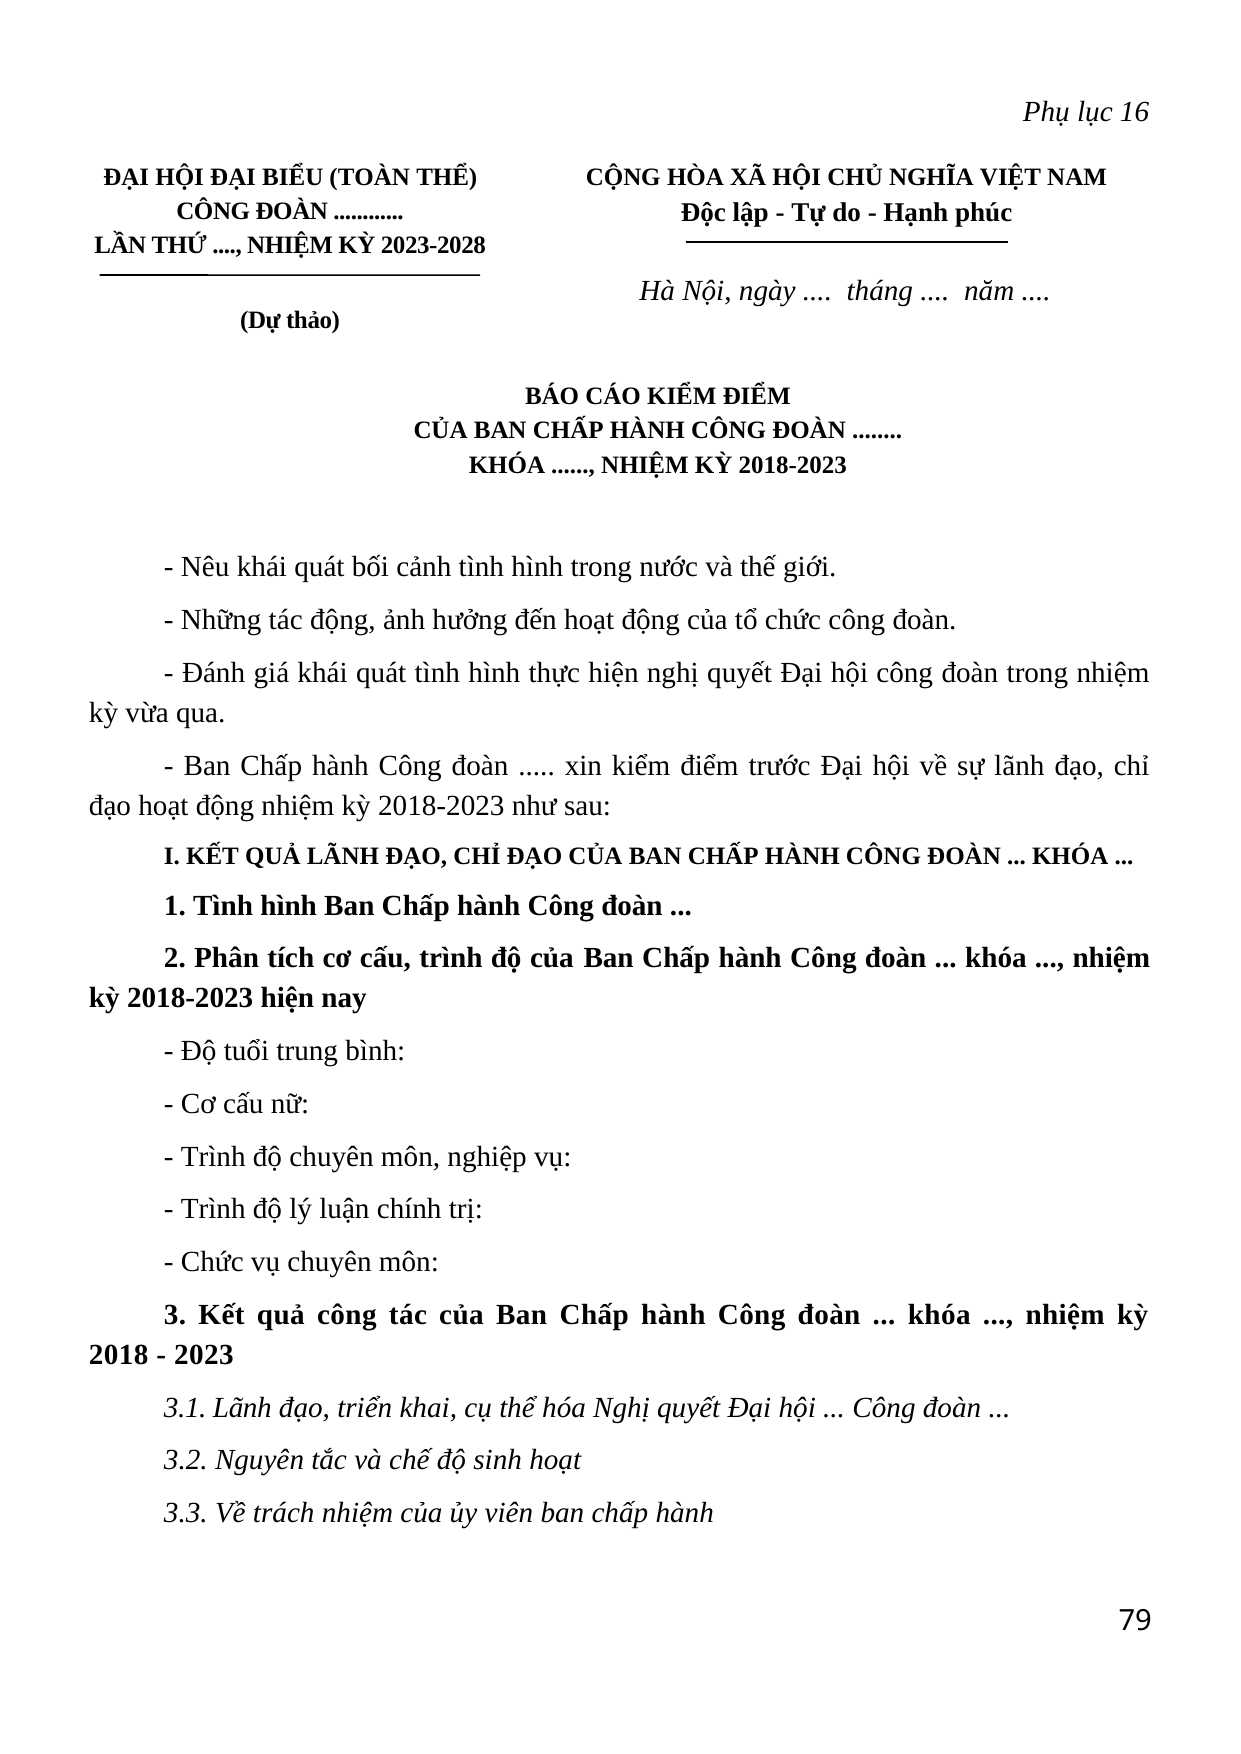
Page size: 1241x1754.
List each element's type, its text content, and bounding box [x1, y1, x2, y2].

text - Độ tuổi trung bình: [89, 1033, 1152, 1067]
text - Ban Chấp hành Công đoàn ..... xin kiểm điểm trước Đại hội về sự lãnh đạo, chỉ đạo hoạt động nhiệm kỳ 2018-2023 như sau: [89, 748, 1152, 822]
text - Chức vụ chuyên môn: [89, 1244, 1152, 1278]
text 1. Tình hình Ban Chấp hành Công đoàn ... [89, 888, 1152, 921]
text 3.2. Nguyên tắc và chế độ sinh hoạt [89, 1442, 1152, 1476]
text 2. Phân tích cơ cấu, trình độ của Ban Chấp hành Công đoàn ... khóa ..., nhiệm kỳ 2018-2023 hiện nay [89, 940, 1152, 1014]
text - Trình độ lý luận chính trị: [89, 1191, 1152, 1225]
text Phụ lục 16 [89, 94, 1152, 128]
text 3. Kết quả công tác của Ban Chấp hành Công đoàn ... khóa ..., nhiệm kỳ 2018 - 2023 [89, 1297, 1152, 1371]
text - Trình độ chuyên môn, nghiệp vụ: [89, 1139, 1152, 1172]
text I. KẾT QUẢ LÃNH ĐẠO, CHỈ ĐẠO CỦA BAN CHẤP HÀNH CÔNG ĐOÀN ... KHÓA ... [89, 841, 1152, 869]
text CỦA BAN CHẤP HÀNH CÔNG ĐOÀN ........ [89, 415, 1152, 444]
text - Những tác động, ảnh hưởng đến hoạt động của tổ chức công đoàn. [89, 602, 1152, 636]
text 3.3. Về trách nhiệm của ủy viên ban chấp hành [89, 1495, 1152, 1529]
text - Nêu khái quát bối cảnh tình hình trong nước và thế giới. [89, 549, 1152, 583]
text KHÓA ......, NHIỆM KỲ 2018-2023 [89, 450, 1152, 478]
text - Đánh giá khái quát tình hình thực hiện nghị quyết Đại hội công đoàn trong nhiệm kỳ vừa qua. [89, 655, 1152, 729]
table_header ĐẠI HỘI ĐẠI BIỂU (TOÀN THỂ) CÔNG ĐOÀN ............ LẦN THỨ ...., NHIỆM KỲ 2023-2028 (Dự thảo) [41, 162, 539, 341]
text 3.1. Lãnh đạo, triển khai, cụ thể hóa Nghị quyết Đại hội ... Công đoàn ... [89, 1390, 1152, 1423]
text - Cơ cấu nữ: [89, 1086, 1152, 1119]
text BÁO CÁO KIỂM ĐIỂM [89, 381, 1152, 409]
table_header CỘNG HÒA XÃ HỘI CHỦ NGHĨA VIỆT NAM Độc lập - Tự do - Hạnh phúc Hà Nội, ngày .... tháng .... năm .... [539, 162, 1154, 341]
